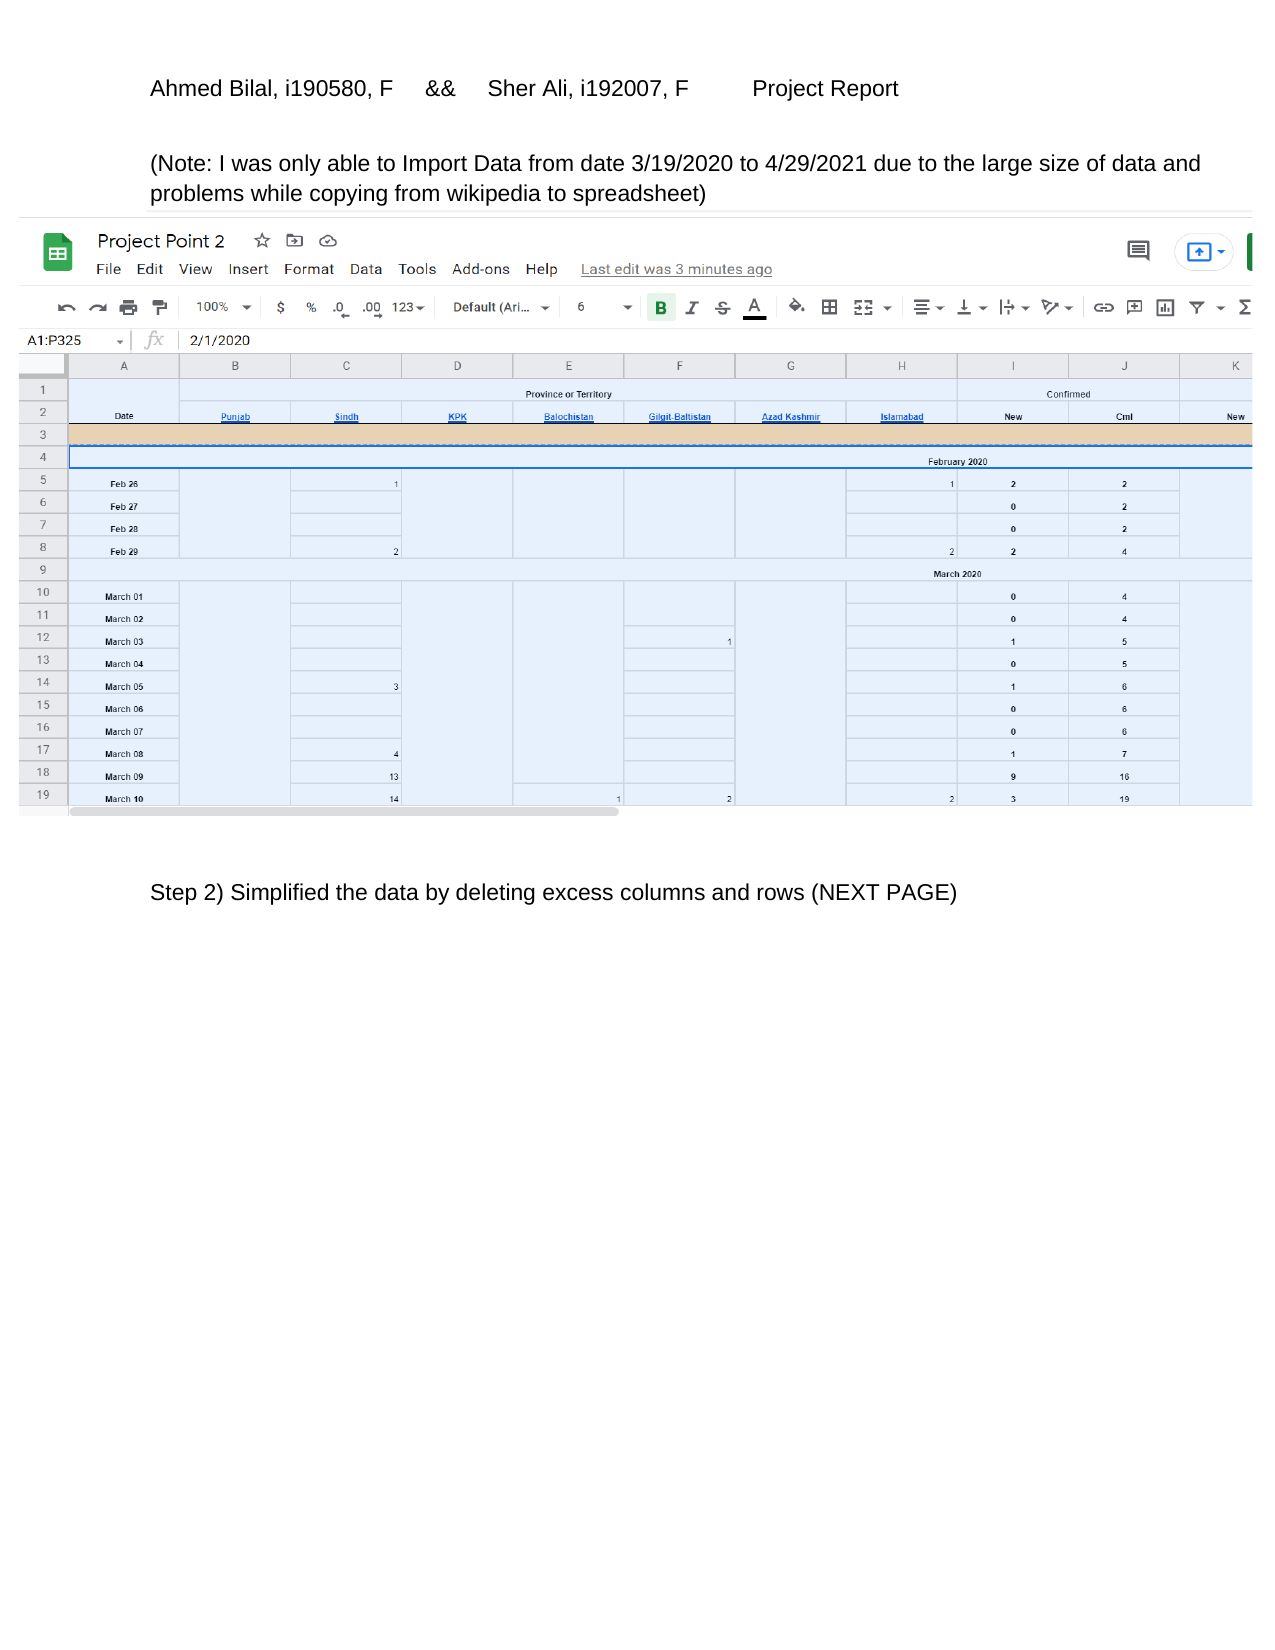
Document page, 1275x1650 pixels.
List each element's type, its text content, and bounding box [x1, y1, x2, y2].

text (Note: I was only able to Import Data from date 3/19/2020 to 4/29/2021 due to the large size of data and problems while copying from wikipedia to spreadsheet) [150, 150, 1256, 207]
text Step 2) Simplified the data by deleting excess columns and rows (NEXT PAGE) [150, 879, 1256, 906]
picture [18, 210, 1253, 816]
